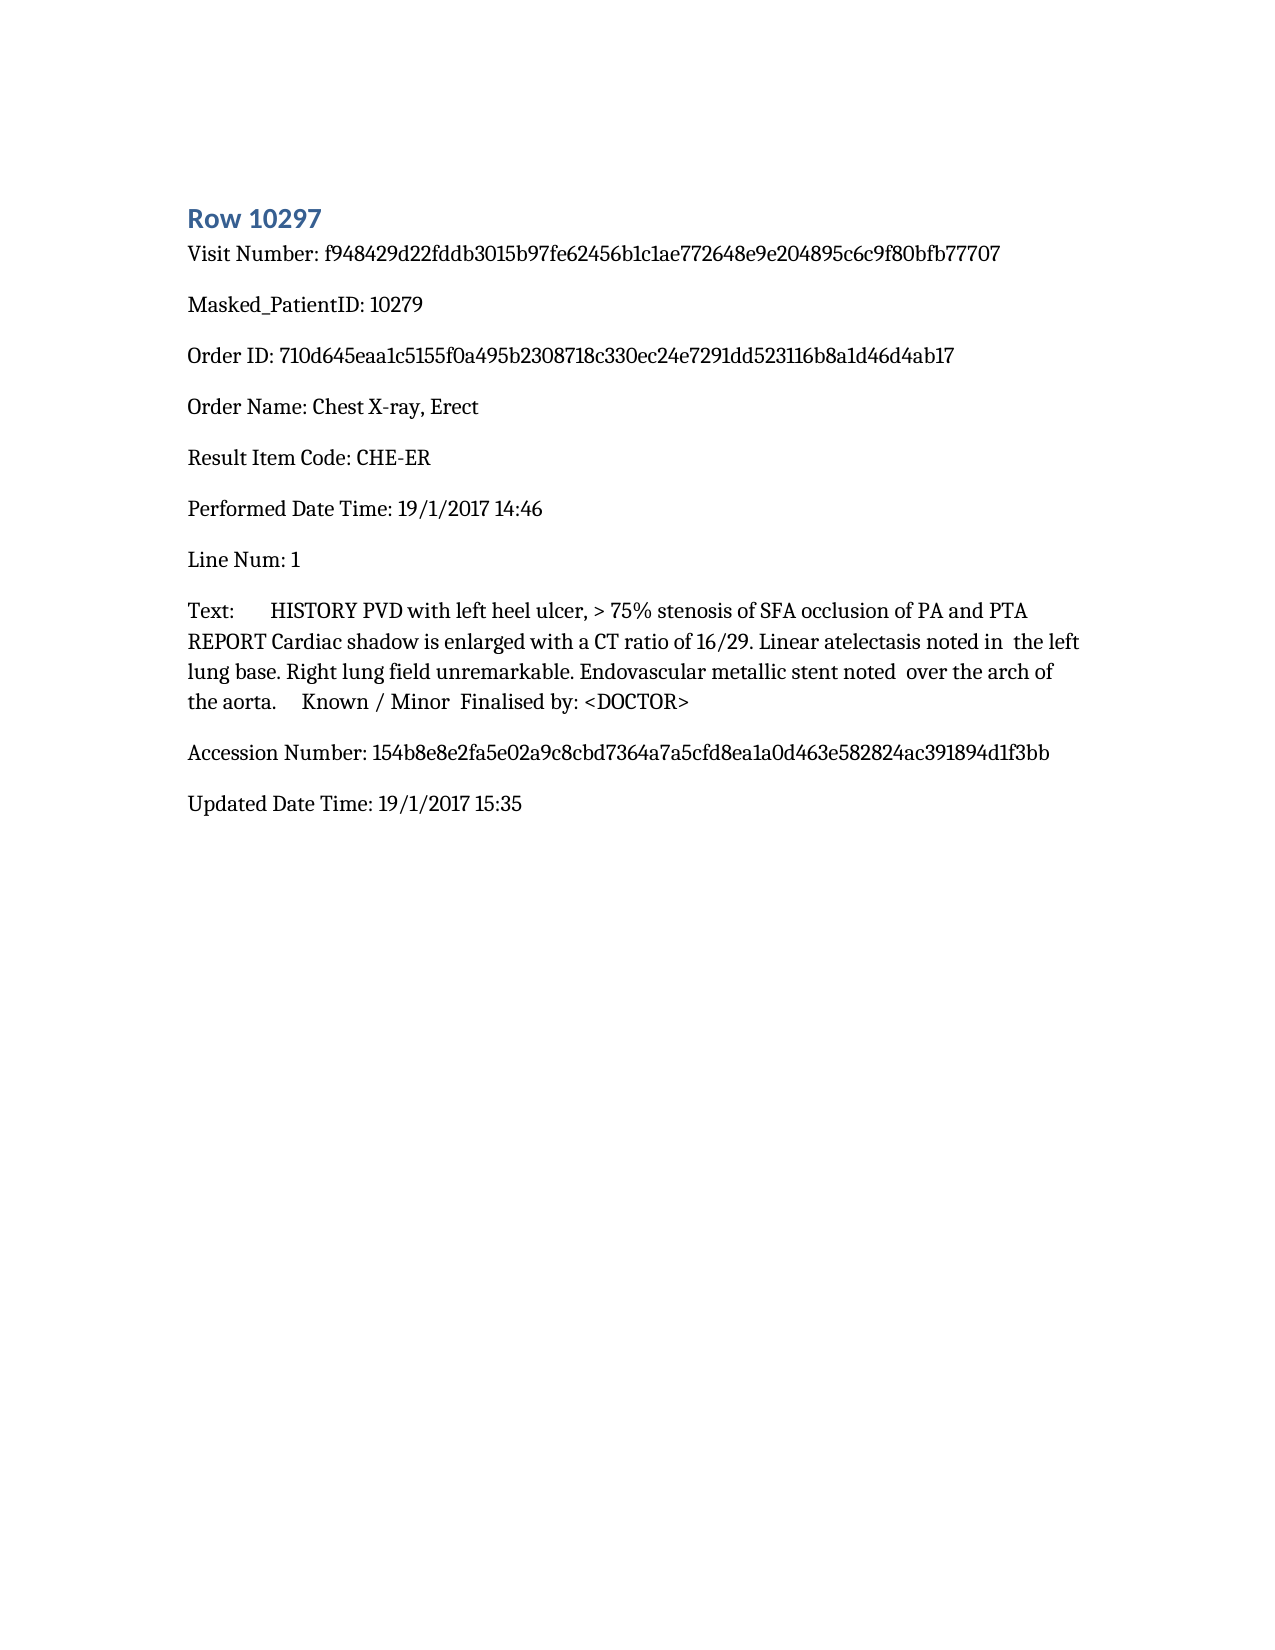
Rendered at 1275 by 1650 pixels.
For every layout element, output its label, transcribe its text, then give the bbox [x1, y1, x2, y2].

subtitle Row 10297 [187, 200, 1087, 236]
text Result Item Code: CHE-ER [187, 445, 1087, 471]
text Masked_PatientID: 10279 [187, 292, 1087, 318]
text Updated Date Time: 19/1/2017 15:35 [187, 791, 1087, 817]
text Line Num: 1 [187, 547, 1087, 573]
text Performed Date Time: 19/1/2017 14:46 [187, 496, 1087, 522]
text Order Name: Chest X-ray, Erect [187, 394, 1087, 420]
text Text: HISTORY PVD with left heel ulcer, > 75% stenosis of SFA occlusion of PA and PTA REPORT Cardiac shadow is enlarged with a CT ratio of 16/29. Linear atelectasis noted in the left lung base. Right lung field unremarkable. Endovascular metallic stent noted over the arch of the aorta. Known / Minor Finalised by: <DOCTOR> [187, 598, 1087, 715]
text Visit Number: f948429d22fddb3015b97fe62456b1c1ae772648e9e204895c6c9f80bfb77707 [187, 241, 1087, 267]
text Accession Number: 154b8e8e2fa5e02a9c8cbd7364a7a5cfd8ea1a0d463e582824ac391894d1f3bb [187, 740, 1087, 766]
text Order ID: 710d645eaa1c5155f0a495b2308718c330ec24e7291dd523116b8a1d46d4ab17 [187, 343, 1087, 369]
